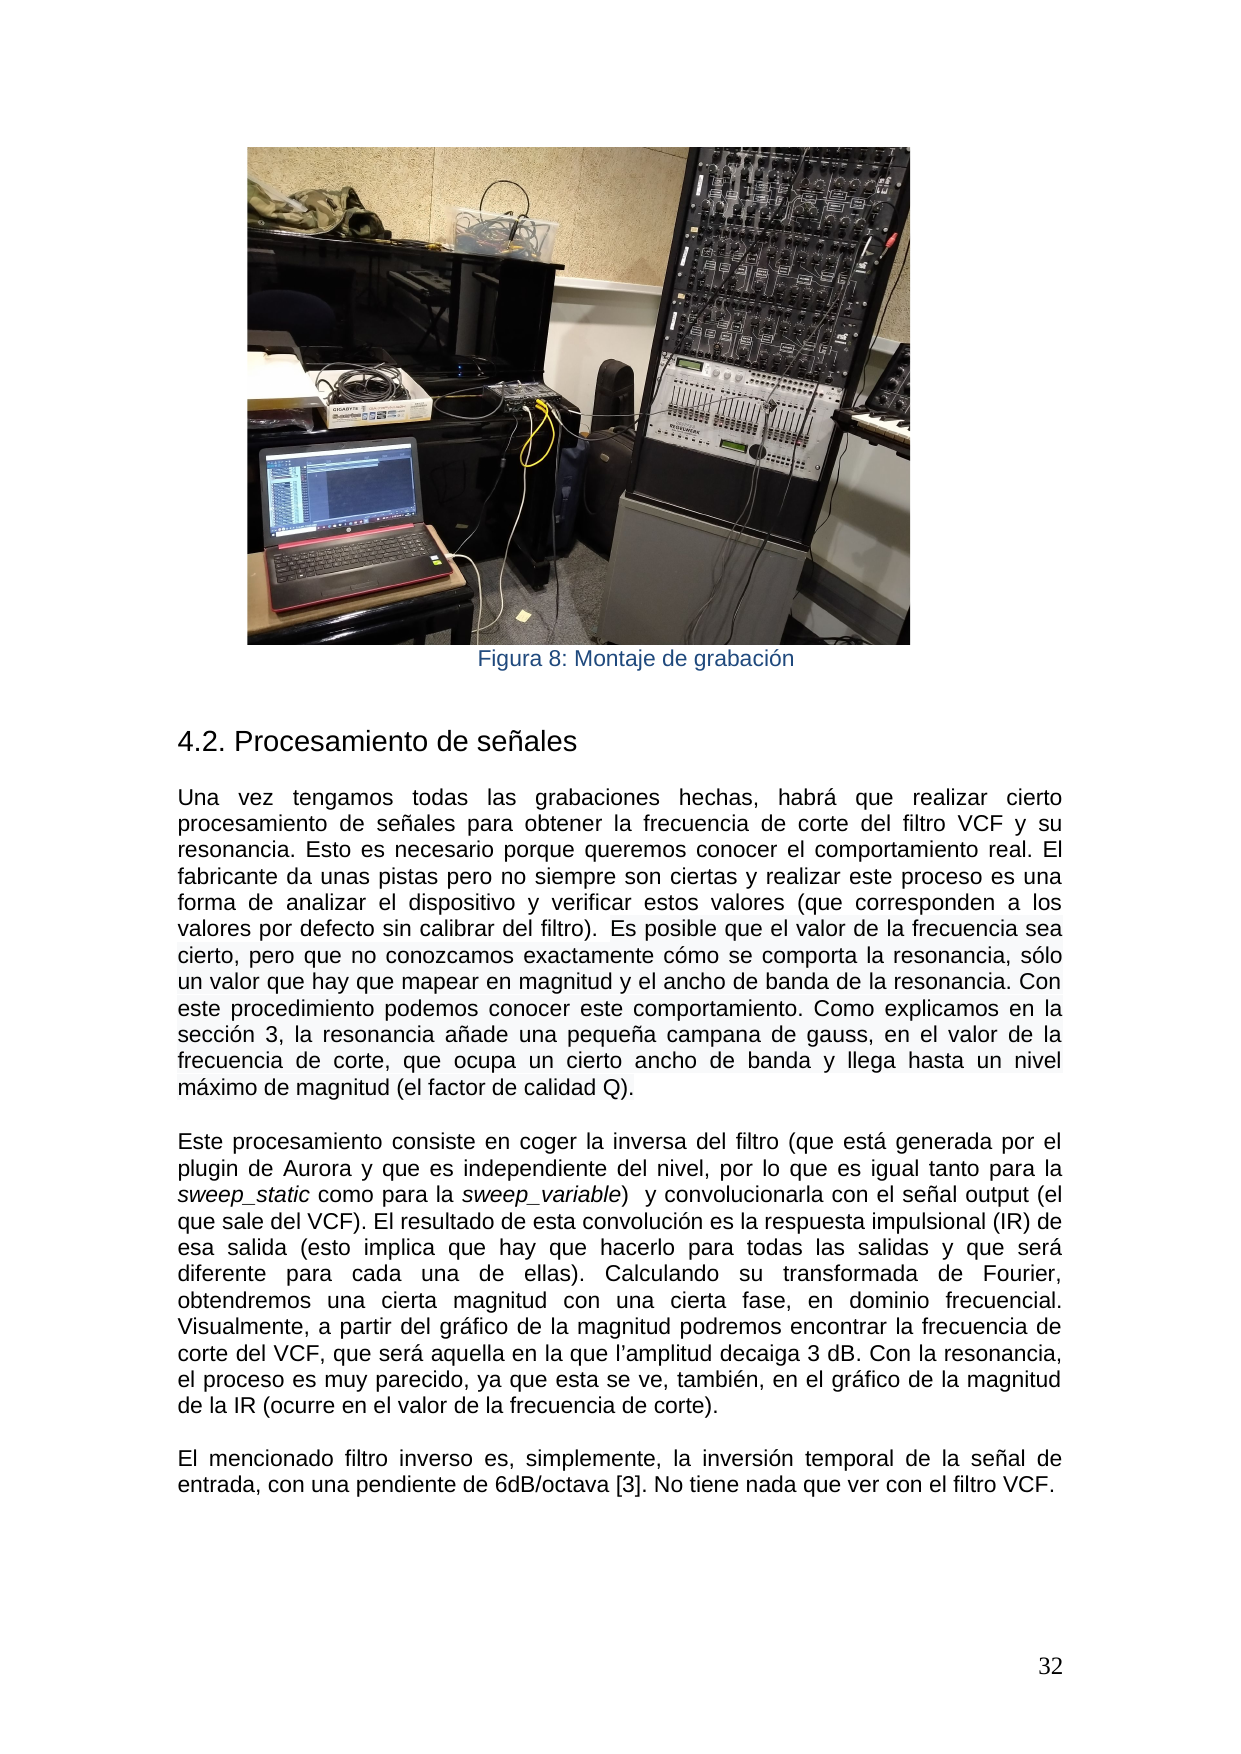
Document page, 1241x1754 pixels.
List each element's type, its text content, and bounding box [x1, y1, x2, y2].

text Este procesamiento consiste en coger la inversa del filtro (que está generada por el plugin de Aurora y que es independiente del nivel, por lo que es igual tanto para la sweep_static como para la sweep_variable) y convolucionarla con el señal output (el que sale del VCF). El resultado de esta convolución es la respuesta impulsional (IR) de esa salida (esto implica que hay que hacerlo para todas las salidas y que será diferente para cada una de ellas). Calculando su transformada de Fourier, obtendremos una cierta magnitud con una cierta fase, en dominio frecuencial. Visualmente, a partir del gráfico de la magnitud podremos encontrar la frecuencia de corte del VCF, que será aquella en la que l’amplitud decaiga 3 dB. Con la resonancia, el proceso es muy parecido, ya que esta se ve, también, en el gráfico de la magnitud de la IR (ocurre en el valor de la frecuencia de corte). [177, 1126, 1063, 1418]
text 4.2. Procesamiento de señales [177, 724, 1063, 757]
text Figura 8: Montaje de grabación [177, 645, 1063, 671]
picture [247, 147, 911, 645]
text El mencionado filtro inverso es, simplemente, la inversión temporal de la señal de entrada, con una pendiente de 6dB/octava [3]. No tiene nada que ver con el filtro VCF. [177, 1445, 1063, 1498]
text Una vez tengamos todas las grabaciones hechas, habrá que realizar cierto procesamiento de señales para obtener la frecuencia de corte del filtro VCF y su resonancia. Esto es necesario porque queremos conocer el comportamiento real. El fabricante da unas pistas pero no siempre son ciertas y realizar este proceso es una forma de analizar el dispositivo y verificar estos valores (que corresponden a los valores por defecto sin calibrar del filtro). Es posible que el valor de la frecuencia sea cierto, pero que no conozcamos exactamente cómo se comporta la resonancia, sólo un valor que hay que mapear en magnitud y el ancho de banda de la resonancia. Con este procedimiento podemos conocer este comportamiento. Como explicamos en la sección 3, la resonancia añade una pequeña campana de gauss, en el valor de la frecuencia de corte, que ocupa un cierto ancho de banda y llega hasta un nivel máximo de magnitud (el factor de calidad Q). [177, 784, 1063, 942]
